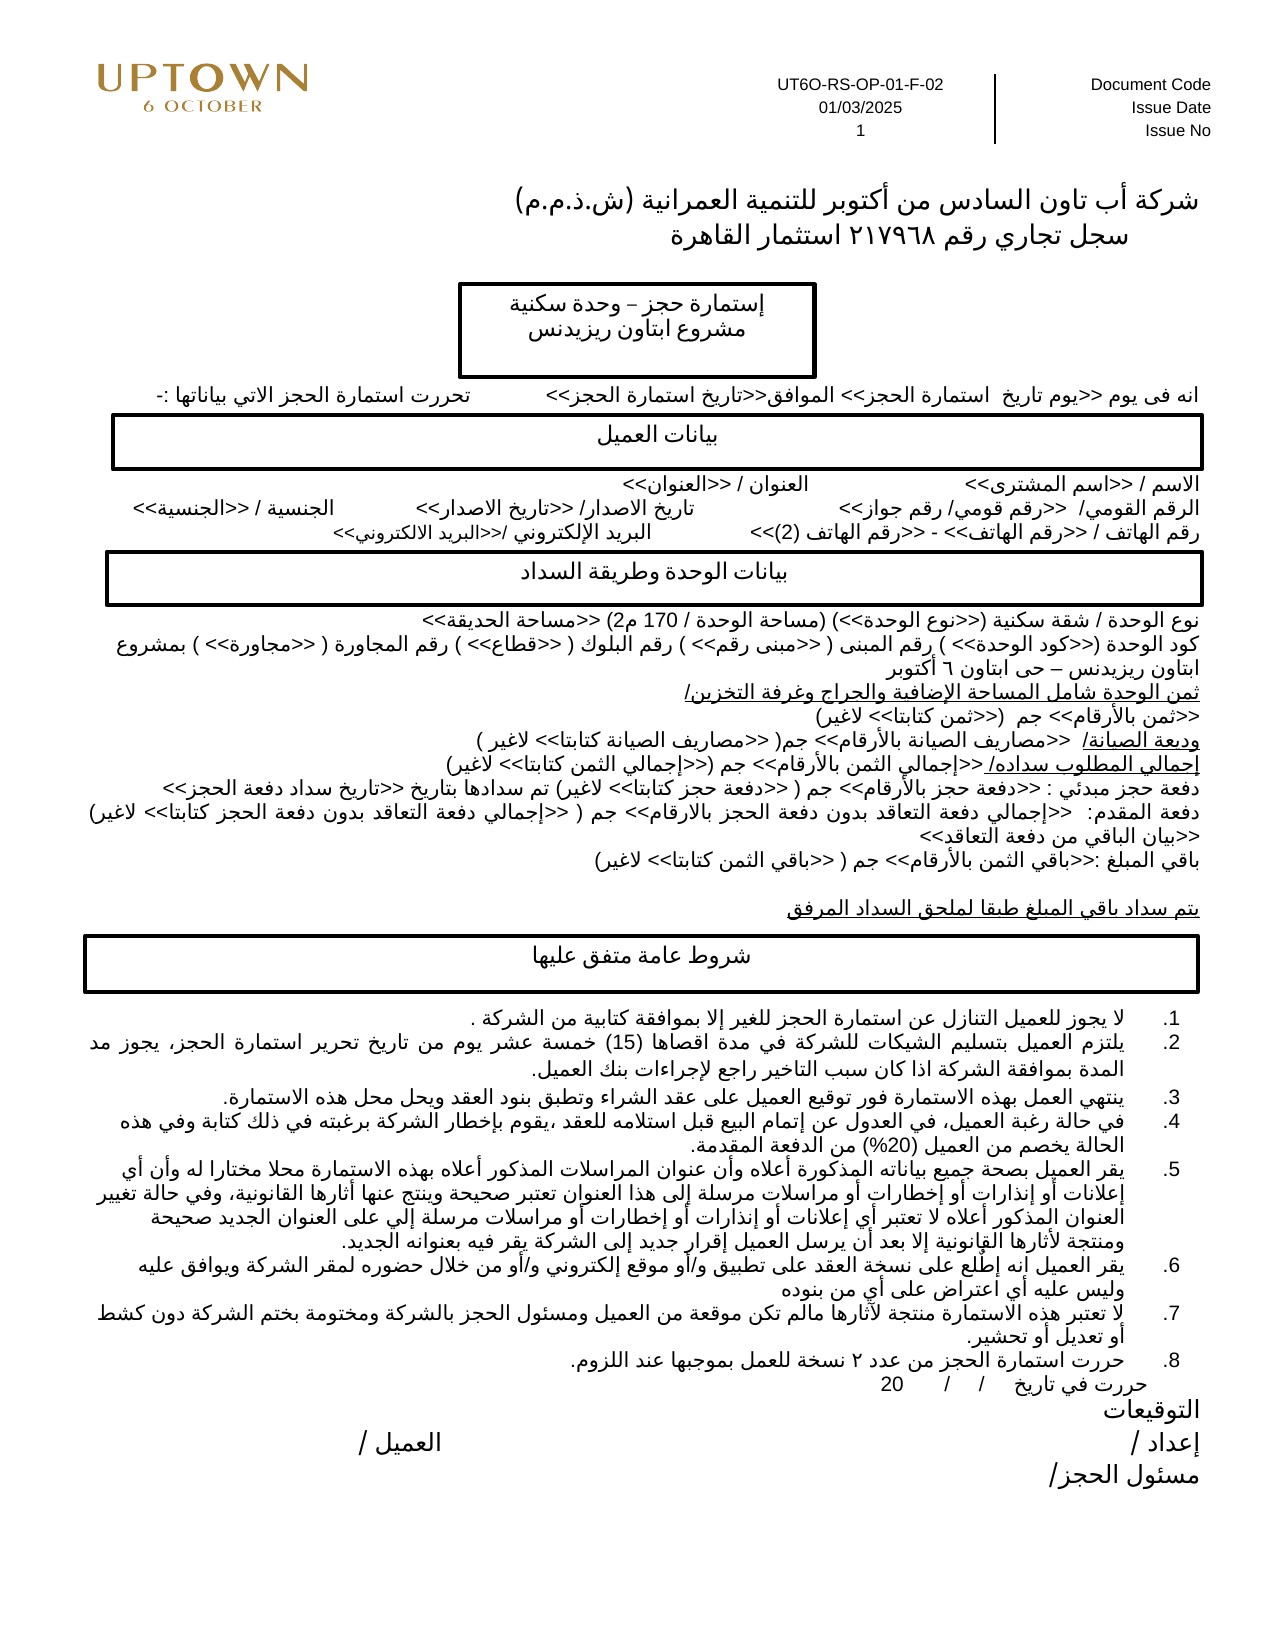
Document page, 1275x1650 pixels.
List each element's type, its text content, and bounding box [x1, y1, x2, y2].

text <<ثمن بالأرقام>> جم (<<ثمن كتابتا>> لاغير) [89, 704, 1200, 728]
text الرقم القومي/ <<رقم قومي/ رقم جواز>> تاريخ الاصدار/ <<تاريخ الاصدار>> الجنسية / <<الجنسية>> [89, 496, 1200, 519]
text باقي المبلغ :<<باقي الثمن بالأرقام>> جم ( <<باقي الثمن كتابتا>> لاغير) [89, 848, 1200, 872]
text الاسم / <<اسم المشترى>> العنوان / <<العنوان>> [89, 472, 1200, 496]
text رقم الهاتف / <<رقم الهاتف>> - <<رقم الهاتف (2)>> البريد الإلكتروني /<<البريد الالكتروني>> [89, 519, 1200, 543]
text انه فى يوم <<يوم تاريخ استمارة الحجز>> الموافق<<تاريخ استمارة الحجز>> تحررت استمارة الحجز الاتي بياناتها :- [89, 383, 1200, 407]
text التوقيعات [89, 1396, 1200, 1429]
list یقر العميل بصحة جمیع بیاناته المذكورة أعلاه وأن عنوان المراسلات المذكور أعلاه بھذه الاستمارة محلا مختارا له وأن أي إعلانات أو إنذارات أو إخطارات أو مراسلات مرسلة إلى ھذا العنوان تعتبر صحیحة وینتج عنھا أثارھا القانونیة، وفي حالة تغییر العنوان المذكور أعلاه لا تعتبر أي إعلانات أو إنذارات أو إخطارات أو مراسلات مرسلة إلي على العنوان الجدید صحیحة ومنتجة لأثارھا القانونیة إلا بعد أن یرسل العميل إقرار جدید إلى الشركة یقر فیه بعنوانه الجدید. [89, 1157, 1162, 1252]
text دفعة المقدم: <<إجمالي دفعة التعاقد بدون دفعة الحجز بالارقام>> جم ( <<إجمالي دفعة التعاقد بدون دفعة الحجز كتابتا>> لاغير) <<بيان الباقي من دفعة التعاقد>> [89, 800, 1200, 848]
text إجمالي المطلوب سداده/ <<إجمالي الثمن بالأرقام>> جم (<<إجمالي الثمن كتابتا>> لاغير) [89, 752, 1200, 776]
list ینتھي العمل بهذه الاستمارة فور توقيع العميل على عقد الشراء وتطبق بنود العقد ویحل محل ھذه الاستمارة. [89, 1085, 1162, 1109]
text إعداد / العميل / [89, 1429, 1200, 1461]
list لا تعتبر ھذه الاستمارة منتجة لآثارھا مالم تكن موقعة من العميل ومسئول الحجز بالشركة ومختومة بختم الشركة دون كشط أو تعديل أو تحشیر. [89, 1300, 1162, 1348]
list يلتزم العميل بتسليم الشيكات للشركة في مدة اقصاها (15) خمسة عشر يوم من تاريخ تحرير استمارة الحجز، يجوز مد المدة بموافقة الشركة اذا كان سبب التاخير راجع لإجراءات بنك العميل. [89, 1030, 1162, 1081]
list حررت استمارة الحجز من عدد ۲ نسخة للعمل بموجبها عند اللزوم. [89, 1348, 1162, 1372]
text نوع الوحدة / شقة سكنية (<<نوع الوحدة>>) (مساحة الوحدة / 170 م2) <<مساحة الحديقة>> [89, 608, 1200, 632]
list لا یجوز للعميل التنازل عن استمارة الحجز للغیر إلا بموافقة كتابیة من الشركة . [89, 1006, 1162, 1030]
text حررت في تاريخ / / 20 [89, 1372, 1200, 1396]
list یقر العميل انه إطٌلع على نسخة العقد على تطبیق و/أو موقع إلكتروني و/أو من خلال حضوره لمقر الشركة ويوافق علیه ولیس علیه أي اعتراض على أي من بنوده [89, 1252, 1162, 1300]
picture [55, 32, 350, 165]
list في حالة رغبة العميل، في العدول عن إتمام البیع قبل استلامه للعقد ،یقوم بإخطار الشركة برغبته في ذلك كتابة وفي ھذه الحالة يخصم من العميل (20%) من الدفعة المقدمة. [89, 1109, 1162, 1157]
text مسئول الحجز/ [89, 1461, 1200, 1494]
text دفعة حجز مبدئي : <<دفعة حجز بالأرقام>> جم ( <<دفعة حجز كتابتا>> لاغير) تم سدادها بتاريخ <<تاريخ سداد دفعة الحجز>> [89, 776, 1200, 800]
text يتم سداد باقي المبلغ طبقا لملحق السداد المرفق [89, 896, 1200, 919]
text وديعة الصيانة/ <<مصاريف الصيانة بالأرقام>> جم( <<مصاريف الصيانة كتابتا>> لاغير ) [89, 728, 1200, 752]
text ثمن الوحدة شامل المساحة الإضافية والجراج وغرفة التخزين/ [89, 680, 1200, 704]
text كود الوحدة (<<كود الوحدة>> ) رقم المبنى ( <<مبنى رقم>> ) رقم البلوك ( <<قطاع>> ) رقم المجاورة ( <<مجاورة>> ) بمشروع ابتاون ريزيدنس – حى ابتاون ٦ أكتوبر [89, 632, 1200, 680]
